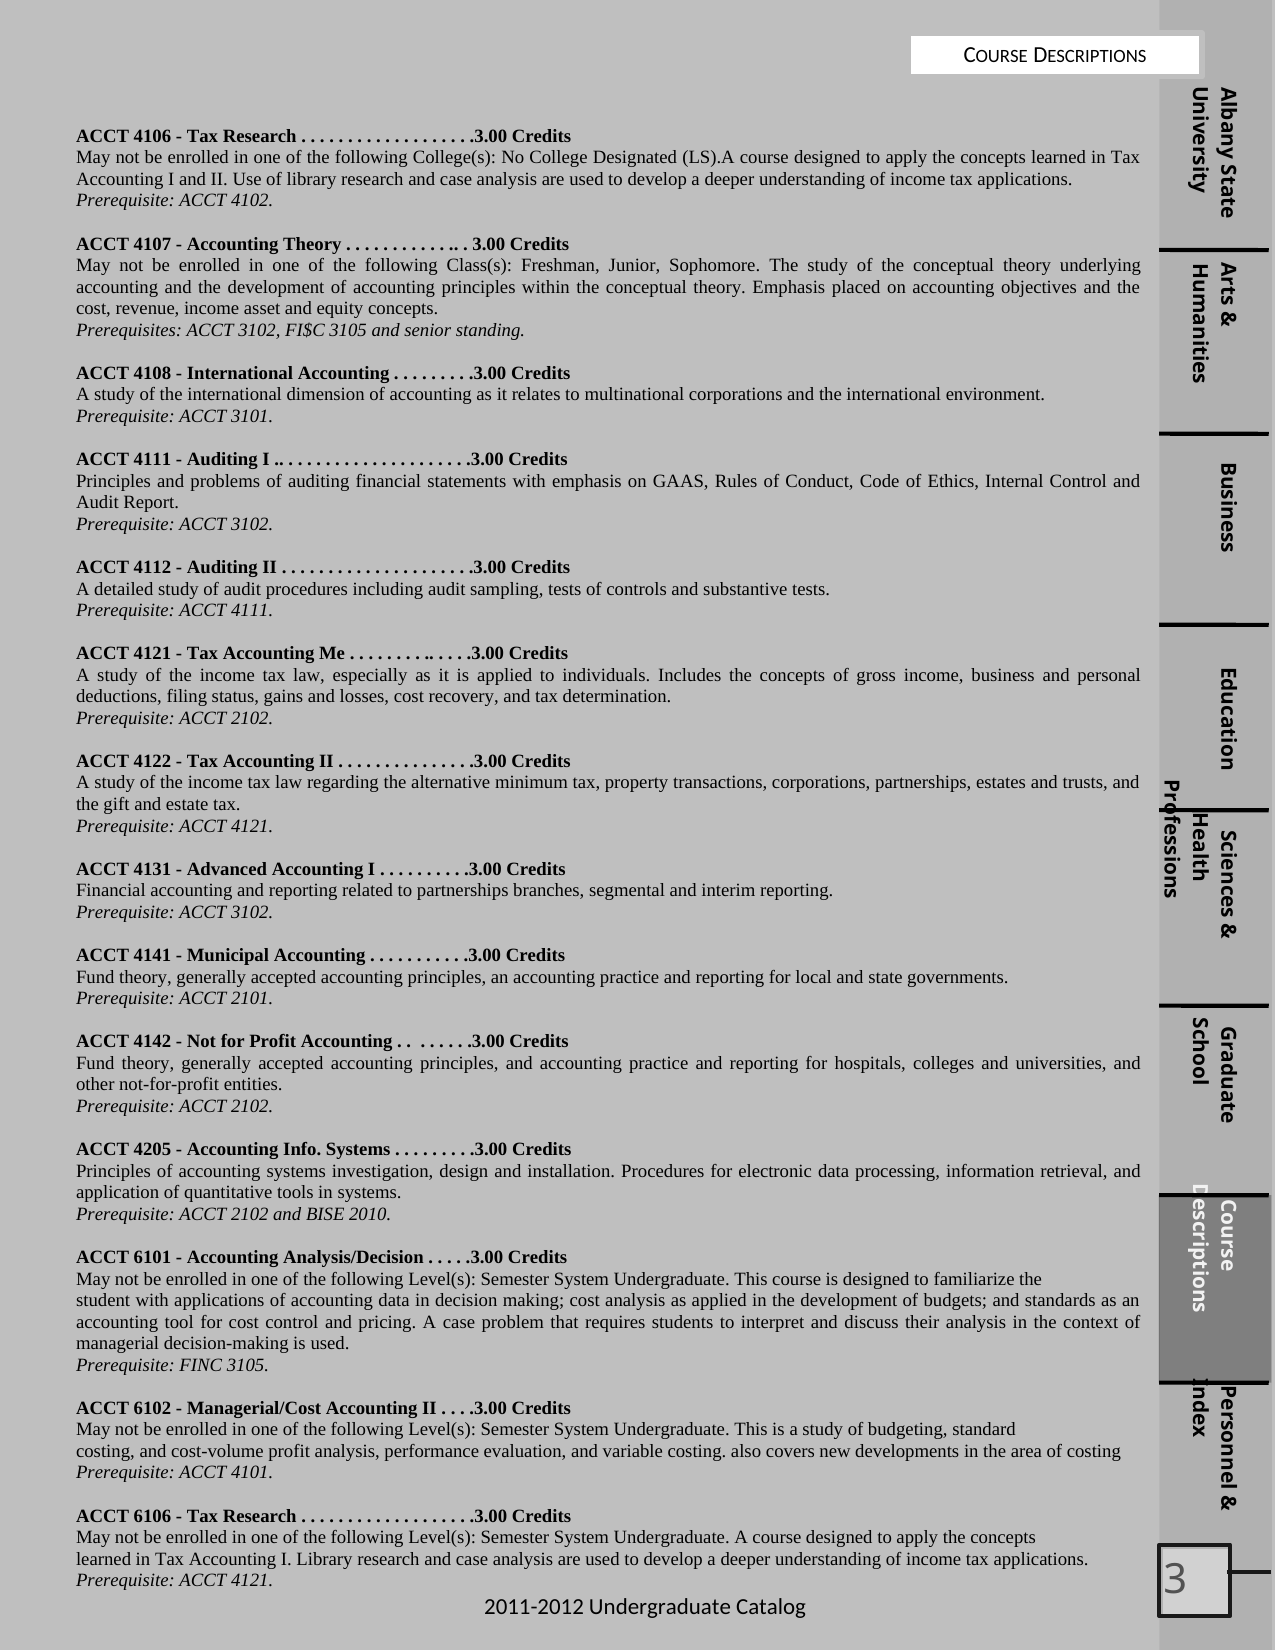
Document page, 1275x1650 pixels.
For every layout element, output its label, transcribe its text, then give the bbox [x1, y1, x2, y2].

text Prerequisite: ACCT 3101. [76, 405, 1142, 426]
text Prerequisite: ACCT 2102. [76, 707, 1142, 728]
text Prerequisite: ACCT 2102 and BISE 2010. [76, 1203, 1142, 1224]
text Prerequisite: ACCT 4121. [76, 814, 1142, 836]
text costing, and cost-volume profit analysis, performance evaluation, and variable costing. also covers new developments in the area of costing [76, 1440, 1142, 1461]
text ACCT 4131 - Advanced Accounting I . . . . . . . . . .3.00 Credits [76, 858, 1142, 879]
text ACCT 6106 - Tax Research . . . . . . . . . . . . . . . . . . .3.00 Credits [76, 1504, 1142, 1526]
text Principles and problems of auditing financial statements with emphasis on GAAS, Rules of Conduct, Code of Ethics, Internal Control and Audit Report. [76, 469, 1142, 513]
text Fund theory, generally accepted accounting principles, and accounting practice and reporting for hospitals, colleges and universities, and other not-for-profit entities. [76, 1052, 1142, 1095]
text ACCT 4121 - Tax Accounting Me . . . . . . . . .. . . . .3.00 Credits [76, 642, 1142, 664]
text ACCT 4122 - Tax Accounting II . . . . . . . . . . . . . . .3.00 Credits [76, 750, 1142, 771]
text Prerequisite: ACCT 2101. [76, 987, 1142, 1009]
text Fund theory, generally accepted accounting principles, an accounting practice and reporting for local and state governments. [76, 966, 1142, 987]
text Prerequisites: ACCT 3102, FI$C 3105 and senior standing. [76, 319, 1142, 340]
text ACCT 4107 - Accounting Theory . . . . . . . . . . . .. . 3.00 Credits [76, 232, 1142, 254]
text May not be enrolled in one of the following Class(s): Freshman, Junior, Sophomore. The study of the conceptual theory underlying accounting and the development of accounting principles within the conceptual theory. Emphasis placed on accounting objectives and the cost, revenue, income asset and equity concepts. [76, 254, 1142, 319]
text A study of the income tax law, especially as it is applied to individuals. Includes the concepts of gross income, business and personal deductions, filing status, gains and losses, cost recovery, and tax determination. [76, 664, 1142, 707]
text May not be enrolled in one of the following Level(s): Semester System Undergraduate. This is a study of budgeting, standard [76, 1418, 1142, 1440]
text ACCT 6102 - Managerial/Cost Accounting II . . . .3.00 Credits [76, 1397, 1142, 1418]
text ACCT 4112 - Auditing II . . . . . . . . . . . . . . . . . . . . .3.00 Credits [76, 556, 1142, 577]
text A study of the income tax law regarding the alternative minimum tax, property transactions, corporations, partnerships, estates and trusts, and the gift and estate tax. [76, 771, 1142, 814]
text Principles of accounting systems investigation, design and installation. Procedures for electronic data processing, information retrieval, and application of quantitative tools in systems. [76, 1159, 1142, 1203]
text student with applications of accounting data in decision making; cost analysis as applied in the development of budgets; and standards as an accounting tool for cost control and pricing. A case problem that requires students to interpret and discuss their analysis in the context of managerial decision-making is used. [76, 1289, 1142, 1354]
text learned in Tax Accounting I. Library research and case analysis are used to develop a deeper understanding of income tax applications. [76, 1548, 1142, 1569]
text A detailed study of audit procedures including audit sampling, tests of controls and substantive tests. [76, 577, 1142, 599]
text May not be enrolled in one of the following Level(s): Semester System Undergraduate. This course is designed to familiarize the [76, 1267, 1142, 1289]
text Prerequisite: ACCT 3102. [76, 901, 1142, 922]
text Prerequisite: ACCT 3102. [76, 513, 1142, 534]
text ACCT 6101 - Accounting Analysis/Decision . . . . .3.00 Credits [76, 1246, 1142, 1267]
text ACCT 4108 - International Accounting . . . . . . . . .3.00 Credits [76, 362, 1142, 383]
text ACCT 4111 - Auditing I .. . . . . . . . . . . . . . . . . . . . .3.00 Credits [76, 448, 1142, 469]
text May not be enrolled in one of the following College(s): No College Designated (LS).A course designed to apply the concepts learned in Tax Accounting I and II. Use of library research and case analysis are used to develop a deeper understanding of income tax applications. [76, 146, 1142, 189]
text ACCT 4141 - Municipal Accounting . . . . . . . . . . .3.00 Credits [76, 944, 1142, 966]
text A study of the international dimension of accounting as it relates to multinational corporations and the international environment. [76, 383, 1142, 405]
text ACCT 4142 - Not for Profit Accounting . . . . . . . .3.00 Credits [76, 1030, 1142, 1052]
text Prerequisite: FINC 3105. [76, 1354, 1142, 1375]
text Prerequisite: ACCT 4102. [76, 189, 1142, 211]
text Prerequisite: ACCT 4111. [76, 599, 1142, 621]
text ACCT 4205 - Accounting Info. Systems . . . . . . . . .3.00 Credits [76, 1138, 1142, 1159]
text ACCT 4106 - Tax Research . . . . . . . . . . . . . . . . . . .3.00 Credits [76, 124, 1142, 146]
text Prerequisite: ACCT 4101. [76, 1461, 1142, 1483]
text May not be enrolled in one of the following Level(s): Semester System Undergraduate. A course designed to apply the concepts [76, 1526, 1142, 1548]
text Prerequisite: ACCT 2102. [76, 1095, 1142, 1116]
text Financial accounting and reporting related to partnerships branches, segmental and interim reporting. [76, 879, 1142, 901]
text Prerequisite: ACCT 4121. [76, 1569, 1142, 1591]
